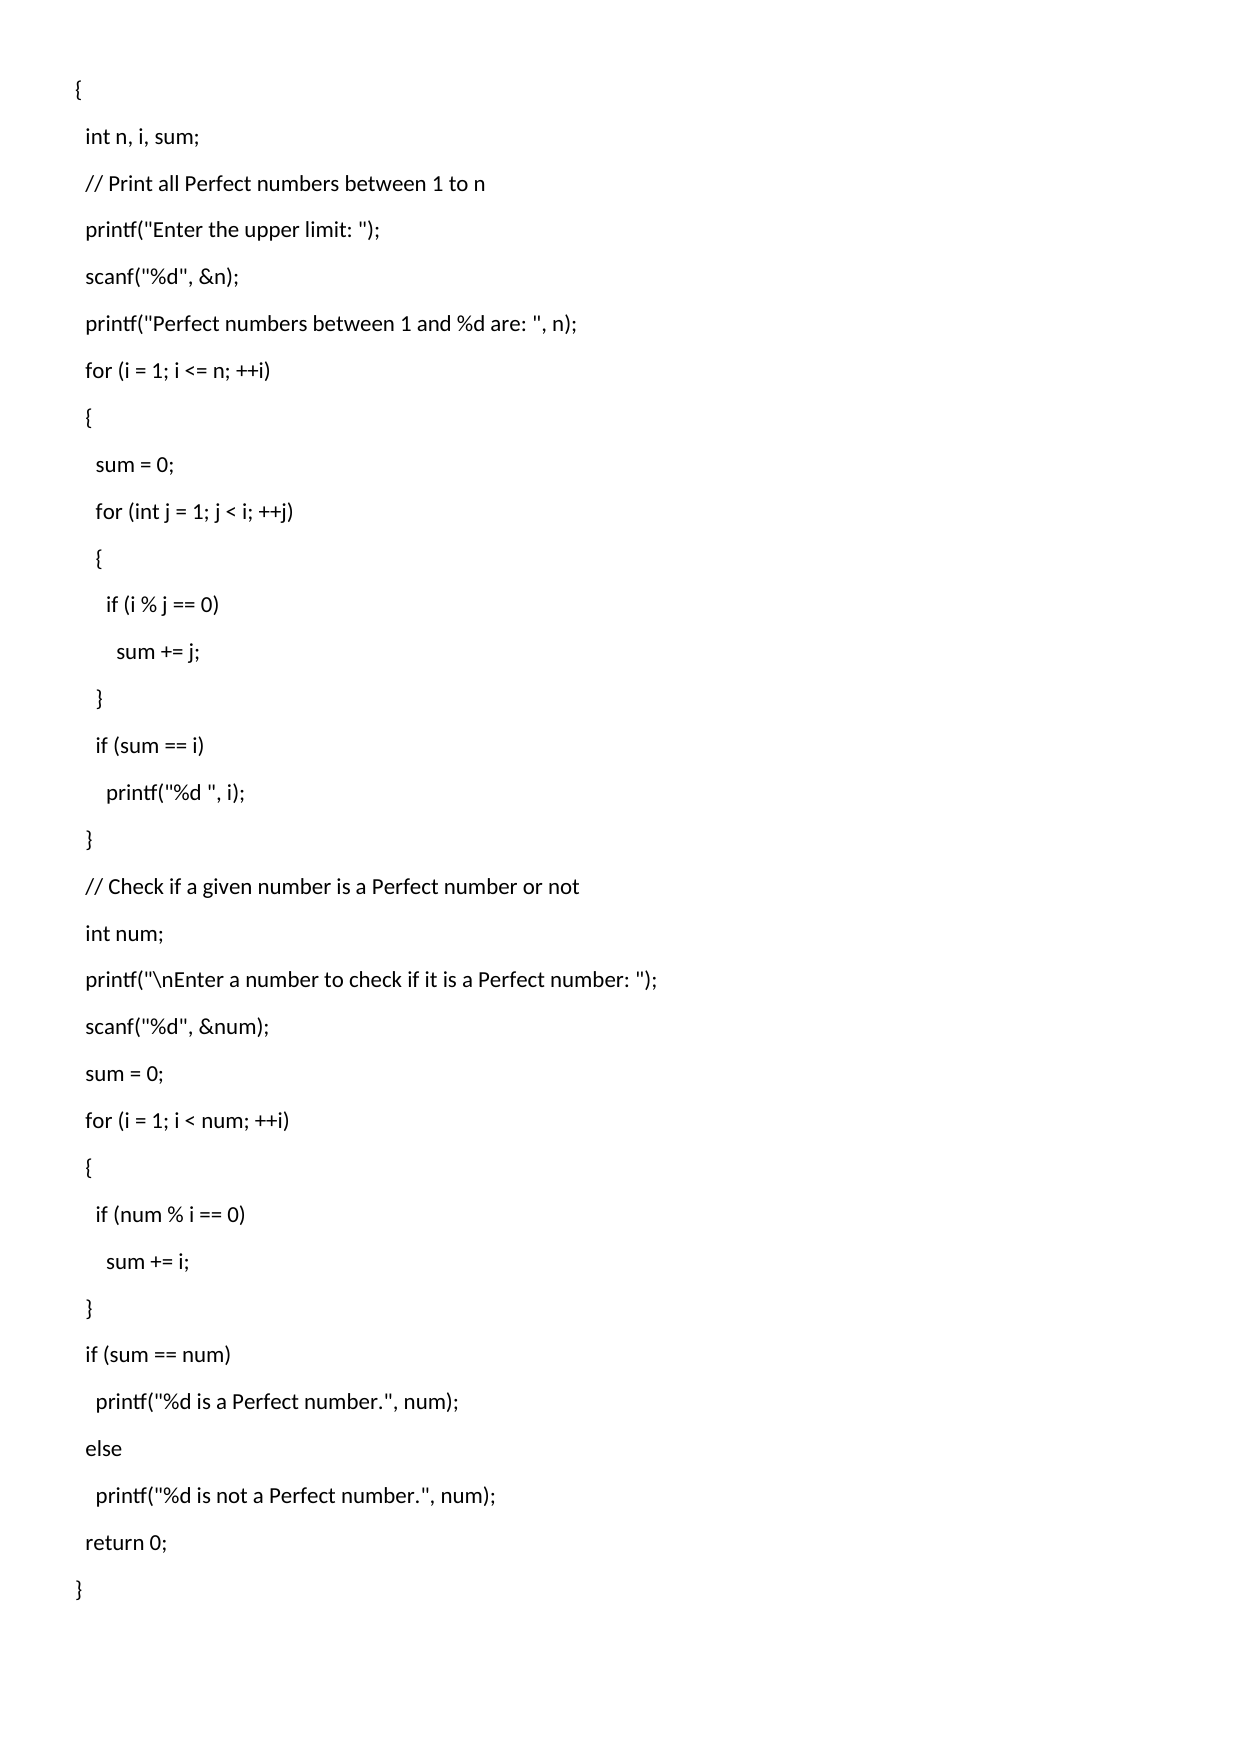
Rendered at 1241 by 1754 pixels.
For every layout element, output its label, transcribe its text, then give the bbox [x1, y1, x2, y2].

text } [75, 1294, 1165, 1322]
text { [75, 75, 1165, 103]
text { [75, 544, 1165, 572]
text // Print all Perfect numbers between 1 to n [75, 169, 1165, 197]
text for (i = 1; i < num; ++i) [75, 1106, 1165, 1134]
text printf("%d is a Perfect number.", num); [75, 1387, 1165, 1416]
text int num; [75, 919, 1165, 947]
text printf("%d ", i); [75, 778, 1165, 806]
text { [75, 1153, 1165, 1181]
text if (num % i == 0) [75, 1200, 1165, 1228]
text else [75, 1434, 1165, 1462]
text int n, i, sum; [75, 122, 1165, 150]
text if (sum == num) [75, 1341, 1165, 1369]
text } [75, 825, 1165, 853]
text sum = 0; [75, 1059, 1165, 1087]
text printf("\nEnter a number to check if it is a Perfect number: "); [75, 966, 1165, 994]
text for (i = 1; i <= n; ++i) [75, 356, 1165, 384]
text printf("Enter the upper limit: "); [75, 216, 1165, 244]
text scanf("%d", &num); [75, 1012, 1165, 1041]
text printf("Perfect numbers between 1 and %d are: ", n); [75, 309, 1165, 337]
text // Check if a given number is a Perfect number or not [75, 872, 1165, 900]
text printf("%d is not a Perfect number.", num); [75, 1481, 1165, 1509]
text sum = 0; [75, 450, 1165, 478]
text } [75, 684, 1165, 712]
text sum += j; [75, 637, 1165, 666]
text if (sum == i) [75, 731, 1165, 759]
text } [75, 1575, 1165, 1603]
text for (int j = 1; j < i; ++j) [75, 497, 1165, 525]
text { [75, 403, 1165, 431]
text return 0; [75, 1528, 1165, 1556]
text sum += i; [75, 1247, 1165, 1275]
text scanf("%d", &n); [75, 262, 1165, 291]
text if (i % j == 0) [75, 591, 1165, 619]
